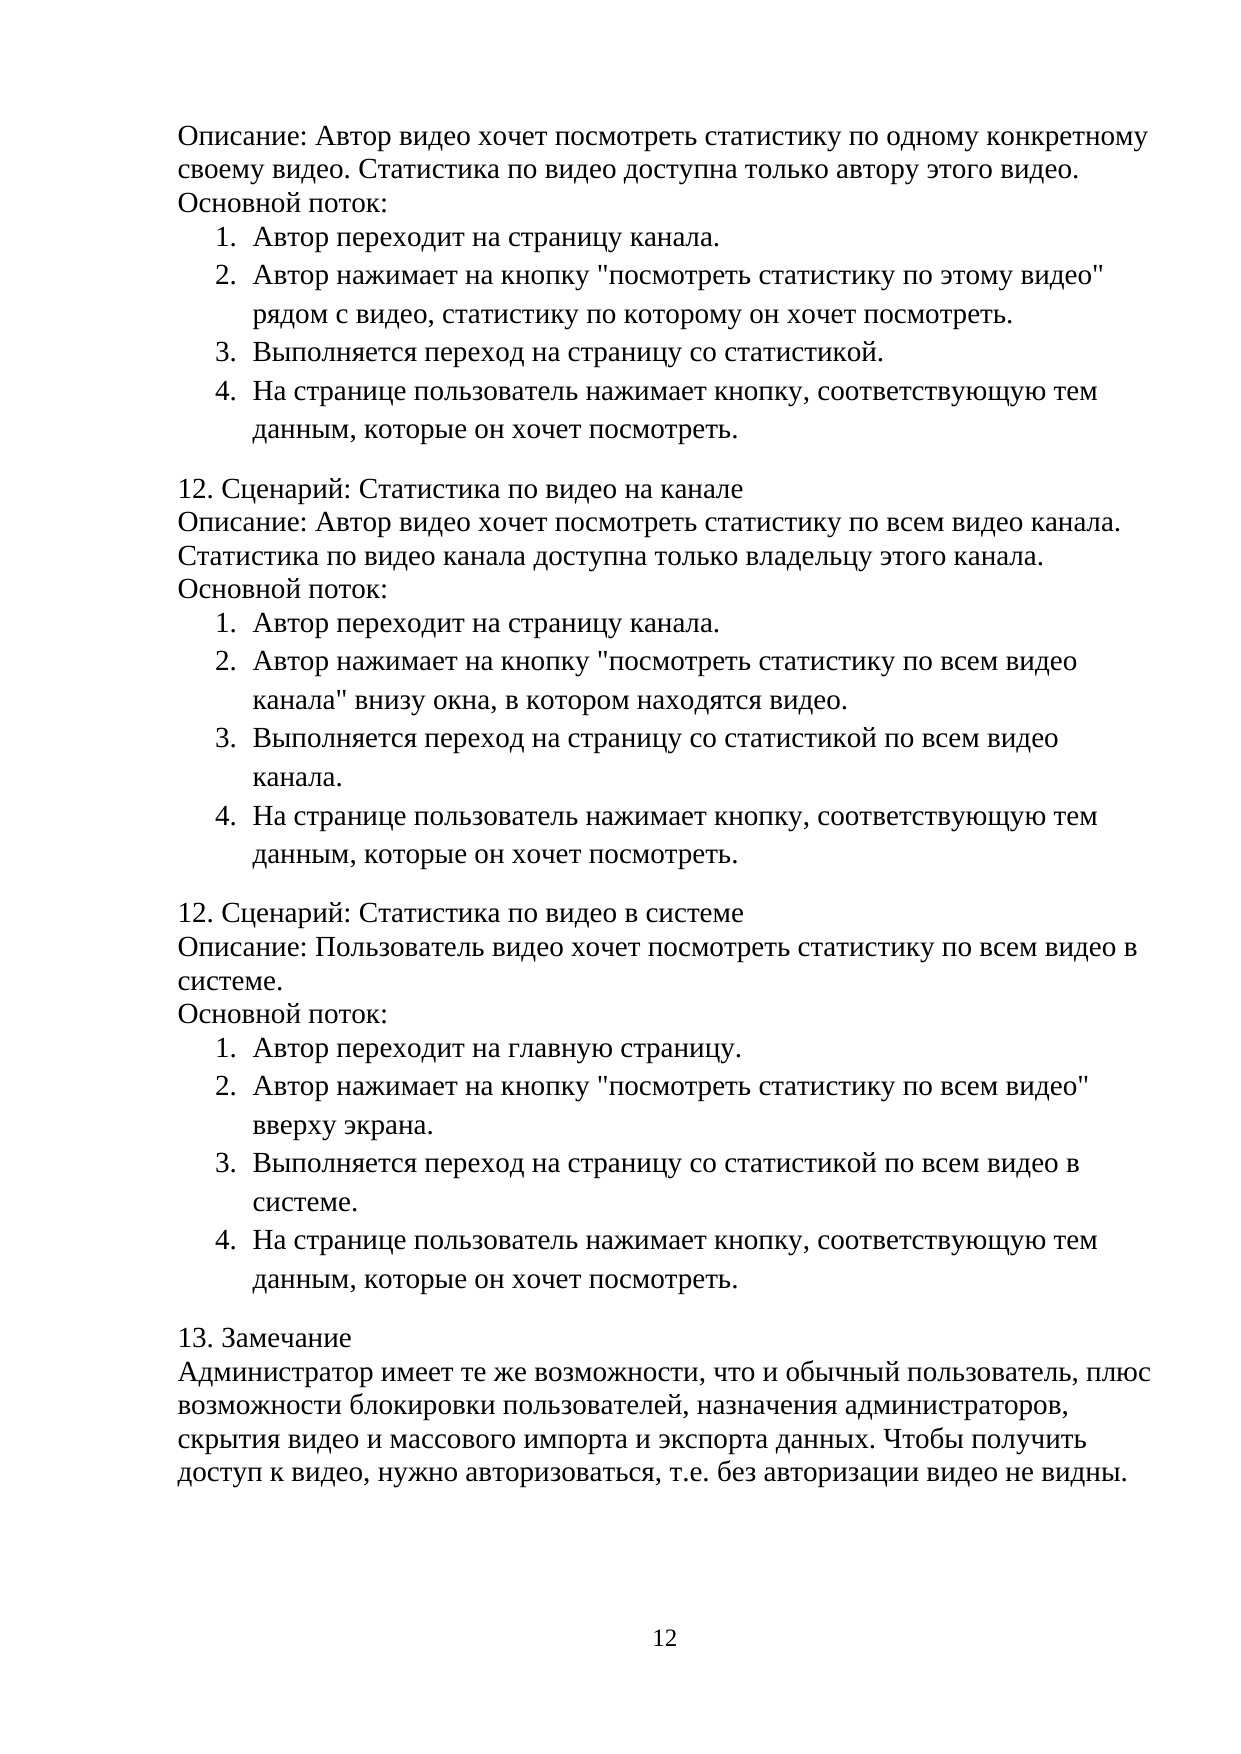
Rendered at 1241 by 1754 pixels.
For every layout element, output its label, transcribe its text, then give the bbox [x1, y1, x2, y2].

list На странице пользователь нажимает кнопку, соответствующую тем данным, которые он хочет посмотреть. [215, 373, 1152, 445]
text 12. Сценарий: Статистика по видео на канале [177, 471, 1152, 504]
text Описание: Автор видео хочет посмотреть статистику по всем видео канала. Статистика по видео канала доступна только владельцу этого канала. [177, 504, 1152, 571]
text 12. Сценарий: Статистика по видео в системе [177, 896, 1152, 929]
text Описание: Автор видео хочет посмотреть статистику по одному конкретному своему видео. Статистика по видео доступна только автору этого видео. [177, 118, 1152, 185]
list Автор переходит на страницу канала. [215, 605, 1152, 638]
list Автор переходит на главную страницу. [215, 1030, 1152, 1063]
text Основной поток: [177, 571, 1152, 605]
text 13. Замечание [177, 1320, 1152, 1354]
list Автор нажимает на кнопку "посмотреть статистику по всем видео канала" внизу окна, в котором находятся видео. [215, 643, 1152, 716]
list Выполняется переход на страницу со статистикой по всем видео в системе. [215, 1145, 1152, 1217]
list Автор переходит на страницу канала. [215, 219, 1152, 252]
list Выполняется переход на страницу со статистикой по всем видео канала. [215, 721, 1152, 793]
list Выполняется переход на страницу со статистикой. [215, 334, 1152, 368]
list Автор нажимает на кнопку "посмотреть статистику по этому видео" рядом с видео, статистику по которому он хочет посмотреть. [215, 257, 1152, 329]
text Основной поток: [177, 996, 1152, 1030]
list На странице пользователь нажимает кнопку, соответствующую тем данным, которые он хочет посмотреть. [215, 798, 1152, 870]
text Описание: Пользователь видео хочет посмотреть статистику по всем видео в системе. [177, 929, 1152, 996]
list На странице пользователь нажимает кнопку, соответствующую тем данным, которые он хочет посмотреть. [215, 1222, 1152, 1294]
list Автор нажимает на кнопку "посмотреть статистику по всем видео" вверху экрана. [215, 1068, 1152, 1140]
text Основной поток: [177, 185, 1152, 219]
text Администратор имеет те же возможности, что и обычный пользователь, плюс возможности блокировки пользователей, назначения администраторов, скрытия видео и массового импорта и экспорта данных. Чтобы получить доступ к видео, нужно авторизоваться, т.е. без авторизации видео не видны. [177, 1354, 1152, 1488]
